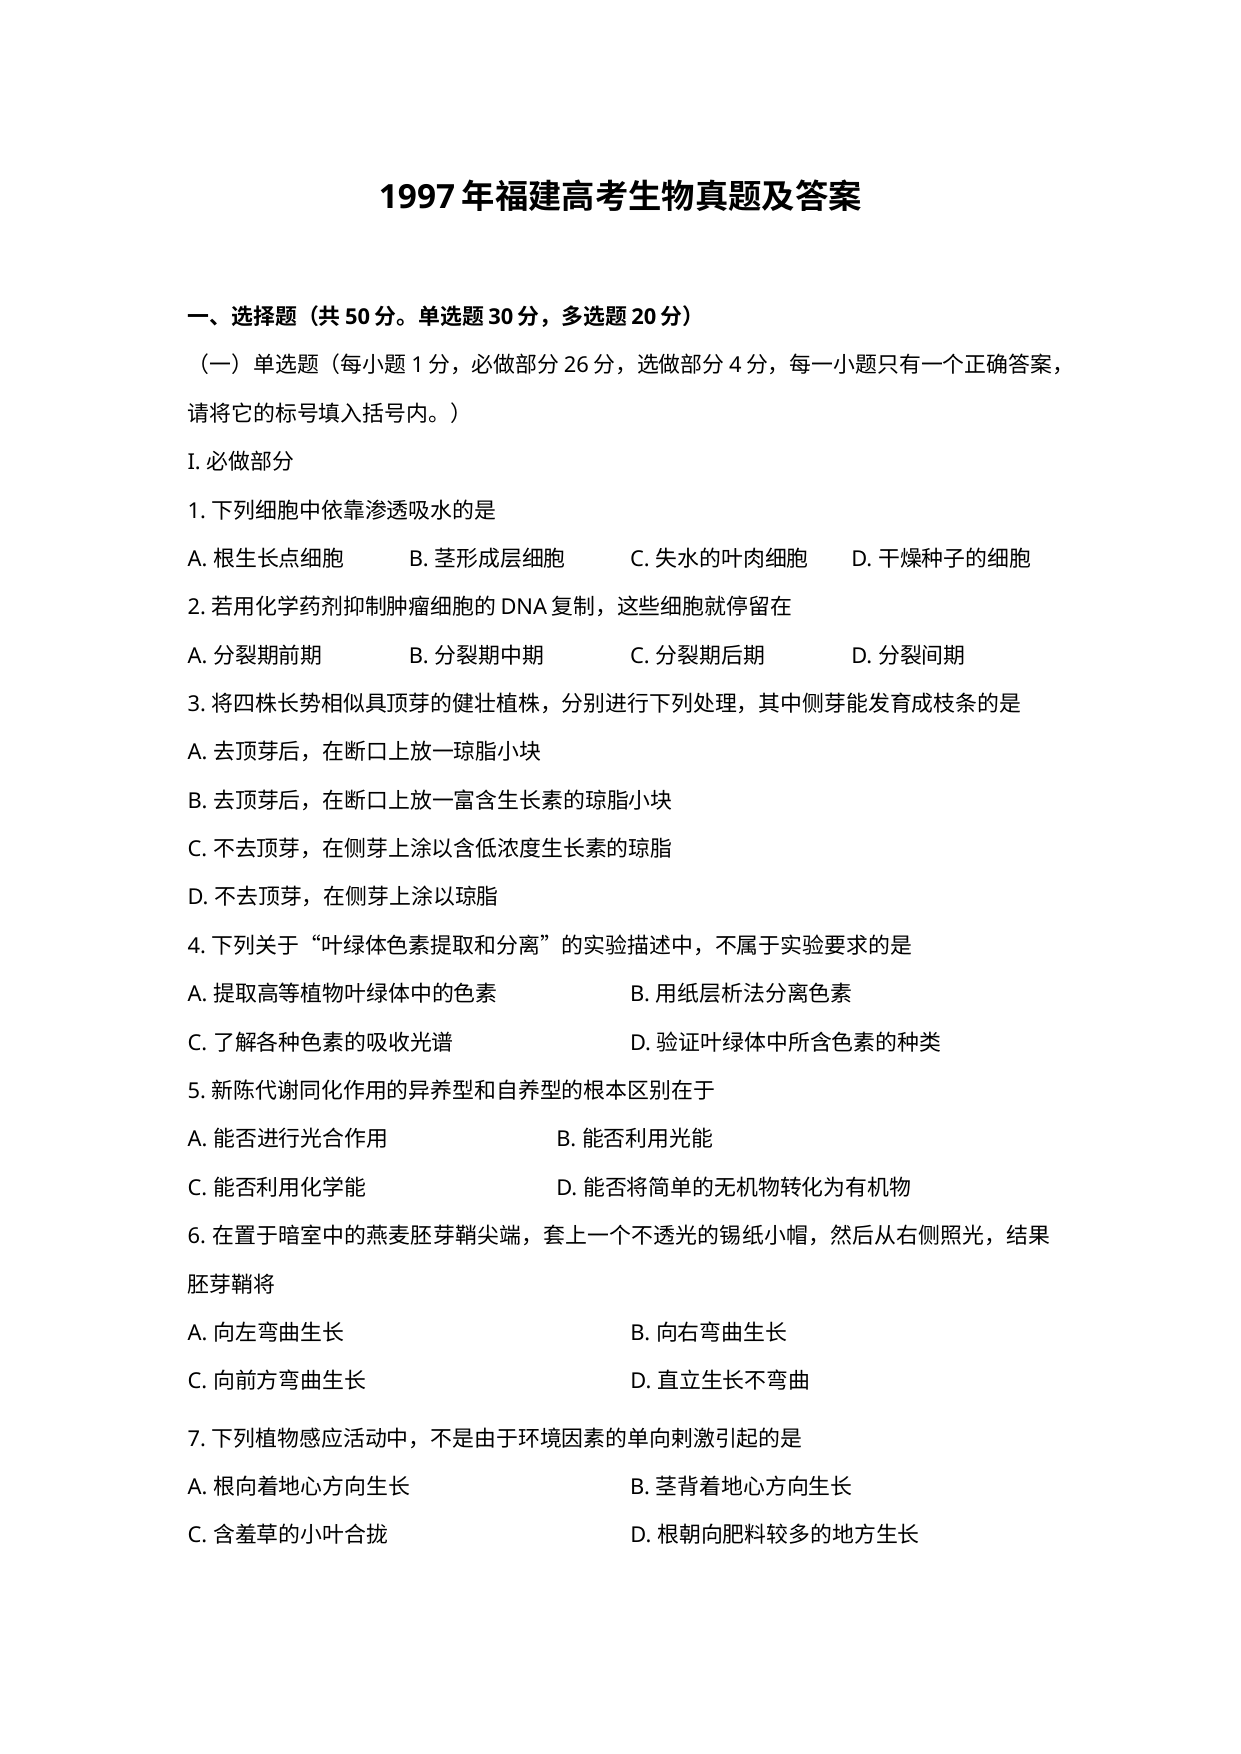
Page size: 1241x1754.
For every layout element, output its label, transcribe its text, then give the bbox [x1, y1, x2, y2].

text I. 必做部分 [187, 444, 1053, 476]
text C. 不去顶芽，在侧芽上涂以含低浓度生长素的琼脂 [187, 831, 1053, 863]
text 3. 将四株长势相似具顶芽的健壮植株，分别进行下列处理，其中侧芽能发育成枝条的是 [187, 686, 1053, 718]
text C. 含羞草的小叶合拢 D. 根朝向肥料较多的地方生长 [187, 1517, 1053, 1549]
text （一）单选题（每小题1分，必做部分26分，选做部分4分，每一小题只有一个正确答案，请将它的标号填入括号内。） [187, 347, 1053, 428]
text C. 了解各种色素的吸收光谱 D. 验证叶绿体中所含色素的种类 [187, 1024, 1053, 1057]
text A. 向左弯曲生长 B. 向右弯曲生长 [187, 1315, 1053, 1347]
text B. 去顶芽后，在断口上放一富含生长素的琼脂小块 [187, 782, 1053, 815]
text 7. 下列植物感应活动中，不是由于环境因素的单向剌激引起的是 [187, 1420, 1053, 1453]
text 5. 新陈代谢同化作用的异养型和自养型的根本区别在于 [187, 1073, 1053, 1105]
text A. 根生长点细胞 B. 茎形成层细胞 C. 失水的叶肉细胞 D. 干燥种子的细胞 [187, 541, 1053, 573]
text C. 能否利用化学能 D. 能否将简单的无机物转化为有机物 [187, 1169, 1053, 1202]
text D. 不去顶芽，在侧芽上涂以琼脂 [187, 879, 1053, 911]
text A. 根向着地心方向生长 B. 茎背着地心方向生长 [187, 1469, 1053, 1501]
text A. 能否进行光合作用 B. 能否利用光能 [187, 1121, 1053, 1153]
text A. 去顶芽后，在断口上放一琼脂小块 [187, 734, 1053, 766]
text A. 分裂期前期 B. 分裂期中期 C. 分裂期后期 D. 分裂间期 [187, 637, 1053, 670]
text 4. 下列关于“叶绿体色素提取和分离”的实验描述中，不属于实验要求的是 [187, 928, 1053, 960]
text 6. 在置于暗室中的燕麦胚芽鞘尖端，套上一个不透光的锡纸小帽，然后从右侧照光，结果胚芽鞘将 [187, 1218, 1053, 1299]
text 2. 若用化学药剂抑制肿瘤细胞的DNA复制，这些细胞就停留在 [187, 589, 1053, 621]
text 1997年福建高考生物真题及答案 [187, 162, 1053, 227]
text A. 提取高等植物叶绿体中的色素 B. 用纸层析法分离色素 [187, 976, 1053, 1008]
text C. 向前方弯曲生长 D. 直立生长不弯曲 [187, 1363, 1053, 1396]
text 1. 下列细胞中依靠渗透吸水的是 [187, 492, 1053, 525]
text 一、选择题（共50分。单选题30分，多选题20分） [187, 298, 1053, 331]
